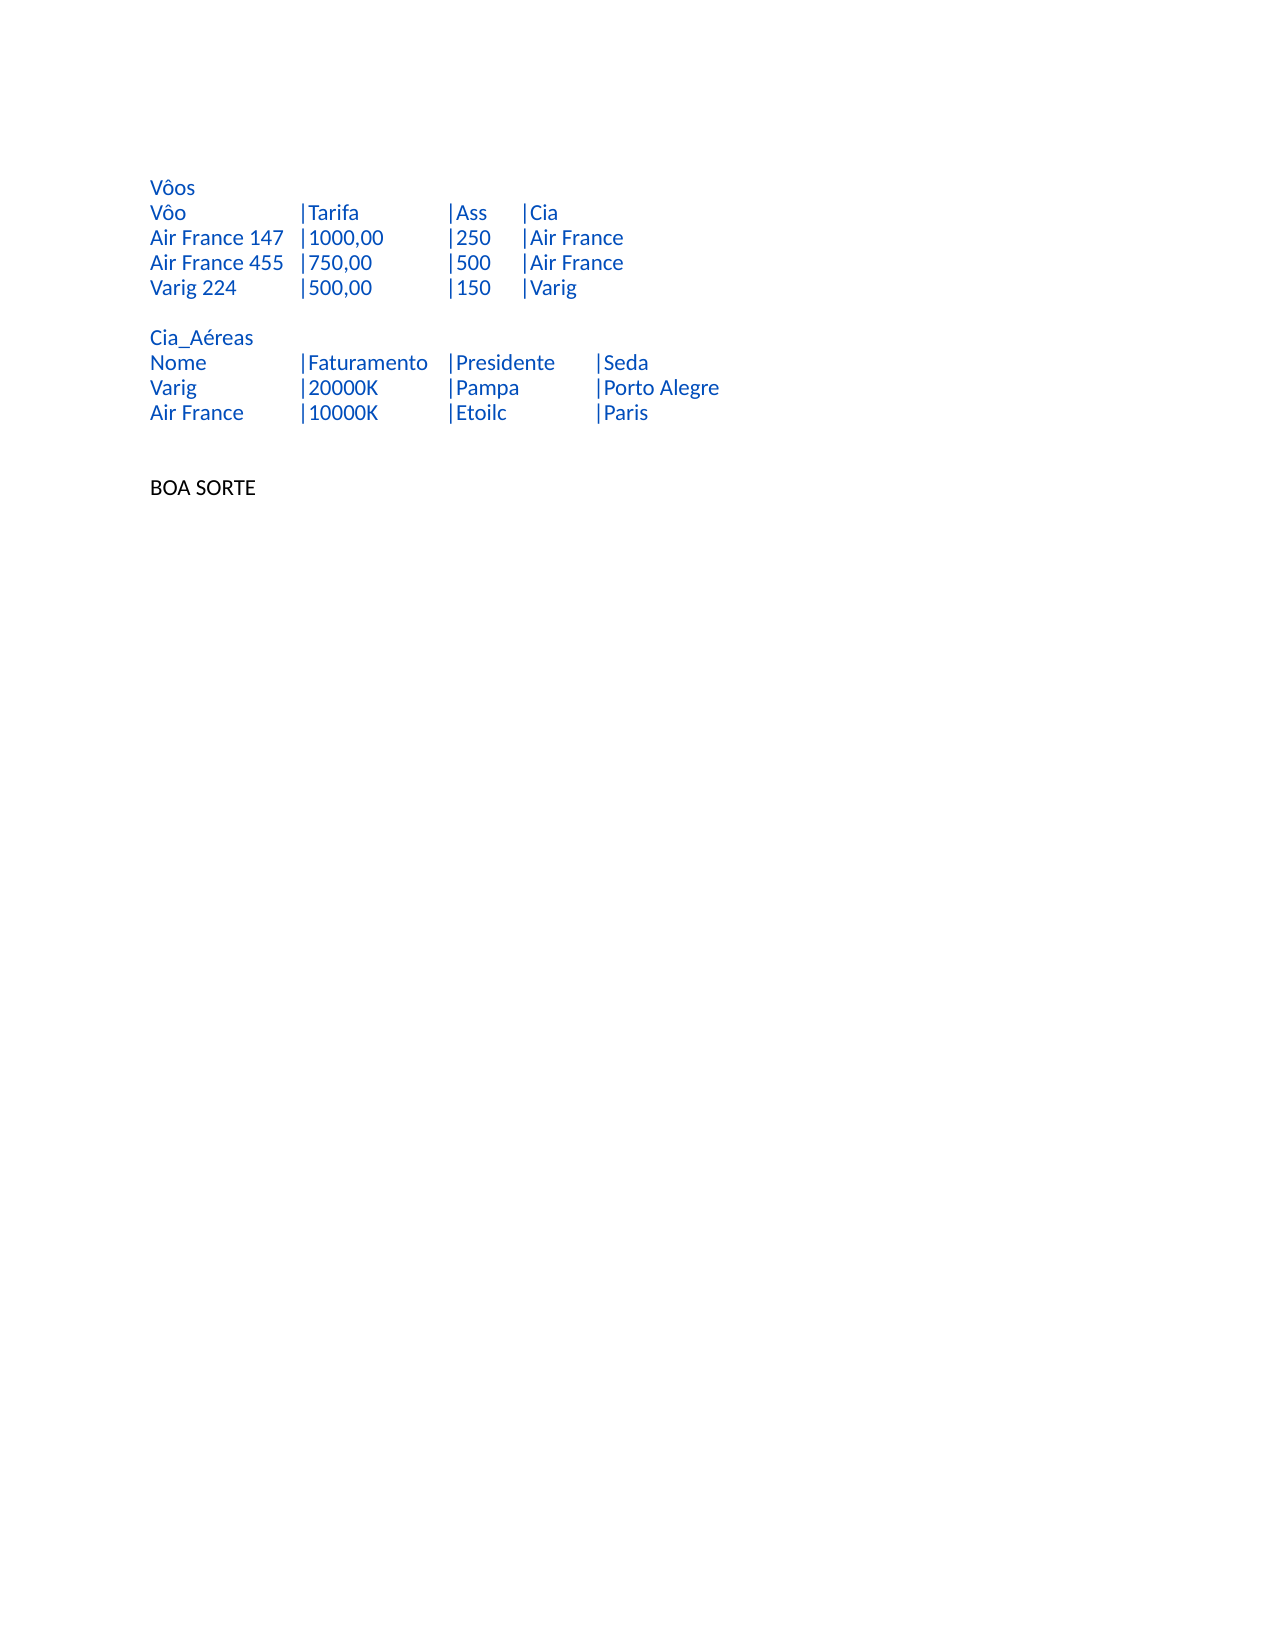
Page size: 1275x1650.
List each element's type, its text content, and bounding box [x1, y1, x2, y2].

text Varig |20000K |Pampa |Porto Alegre [150, 375, 1125, 400]
text Vôos [150, 175, 1125, 200]
text Vôo |Tarifa |Ass |Cia [150, 200, 1125, 225]
text BOA SORTE [150, 475, 1125, 500]
text Air France 147 |1000,00 |250 |Air France [150, 225, 1125, 250]
text Air France |10000K |Etoilc |Paris [150, 400, 1125, 425]
text Air France 455 |750,00 |500 |Air France [150, 250, 1125, 275]
text Varig 224 |500,00 |150 |Varig [150, 275, 1125, 300]
text Nome |Faturamento |Presidente |Seda [150, 350, 1125, 375]
text Cia_Aéreas [150, 325, 1125, 350]
